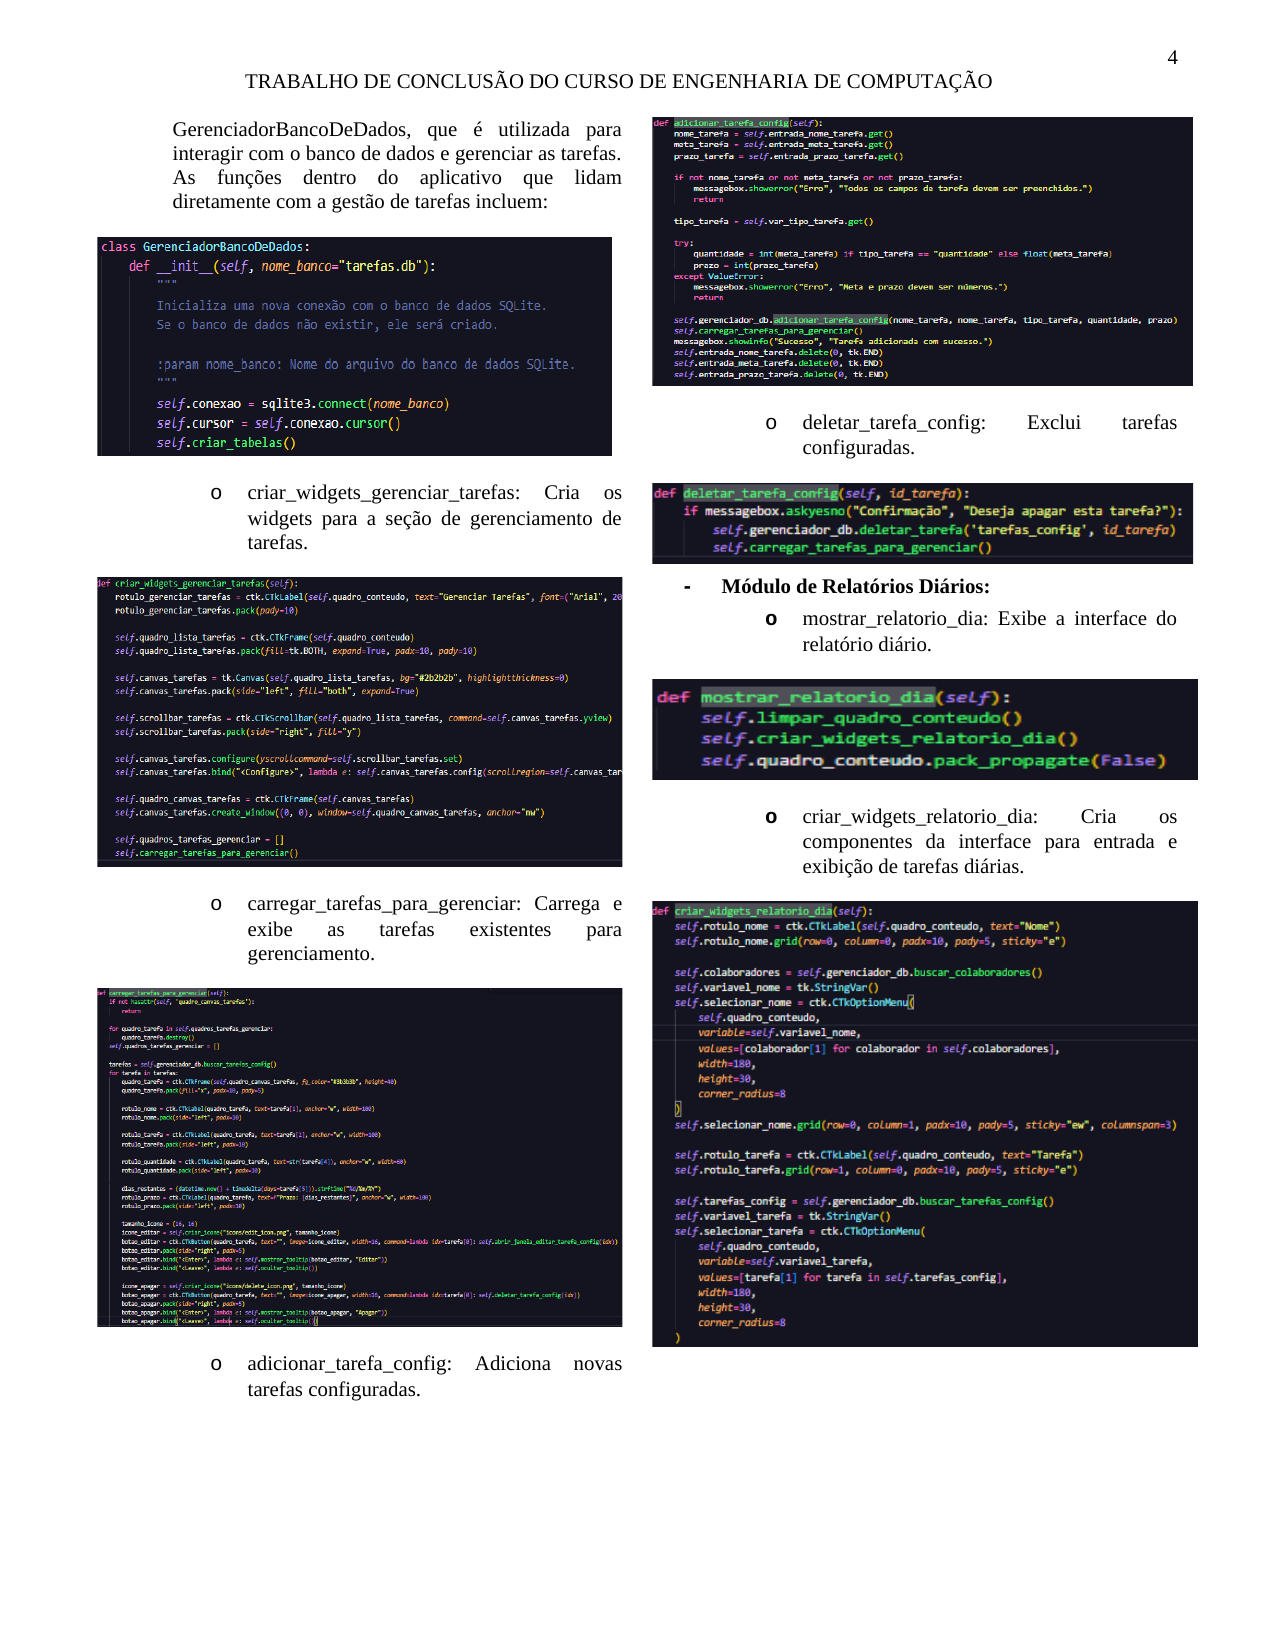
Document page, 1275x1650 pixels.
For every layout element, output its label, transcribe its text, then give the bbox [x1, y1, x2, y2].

list criar_widgets_relatorio_dia: Cria os componentes da interface para entrada e exibição de tarefas diárias. [765, 804, 1177, 878]
picture [652, 117, 1193, 386]
list adicionar_tarefa_config: Adiciona novas tarefas configuradas. [210, 1351, 622, 1401]
picture [97, 237, 612, 456]
picture [652, 901, 1198, 1347]
picture [652, 483, 1194, 564]
picture [97, 577, 623, 867]
list criar_widgets_gerenciar_tarefas: Cria os widgets para a seção de gerenciamento de tarefas. [210, 480, 622, 554]
list deletar_tarefa_config: Exclui tarefas configuradas. [765, 409, 1177, 459]
list carregar_tarefas_para_gerenciar: Carrega e exibe as tarefas existentes para gerenciamento. [210, 891, 622, 965]
picture [652, 679, 1198, 780]
list mostrar_relatorio_dia: Exibe a interface do relatório diário. [765, 606, 1177, 656]
list Módulo de Relatórios Diários: [637, 563, 1177, 606]
picture [97, 988, 623, 1327]
